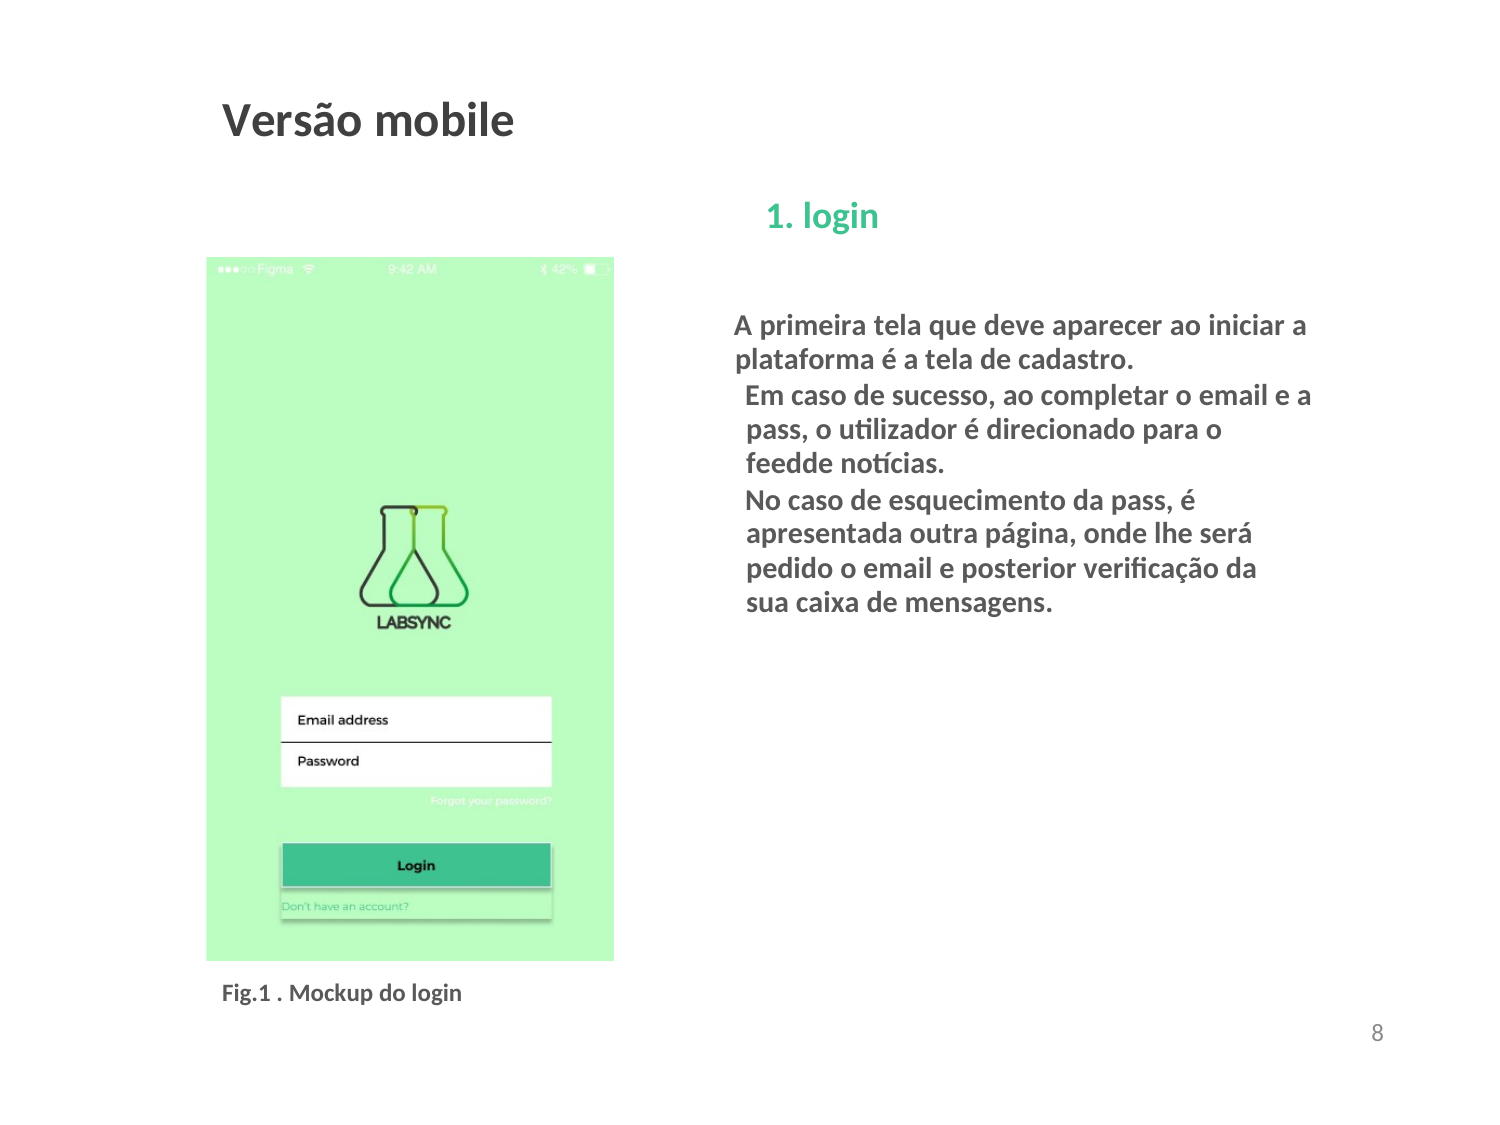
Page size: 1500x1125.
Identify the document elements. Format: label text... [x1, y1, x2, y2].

text No caso de esquecimento da pass, é apresentada outra página, onde lhe será pedido o email e posterior verificação da sua caixa de mensagens. [614, 483, 1274, 620]
subtitle 1. login [403, 192, 1241, 238]
picture [206, 257, 614, 961]
text Em caso de sucesso, ao completar o email e a pass, o utilizador é direcionado para o feedde notícias. [614, 378, 1313, 481]
text Fig.1 . Mockup do login [222, 977, 1416, 1007]
text A primeira tela que deve aparecer ao iniciar a plataforma é a tela de cadastro. [614, 308, 1308, 377]
subtitle Versão mobile [222, 89, 1416, 149]
